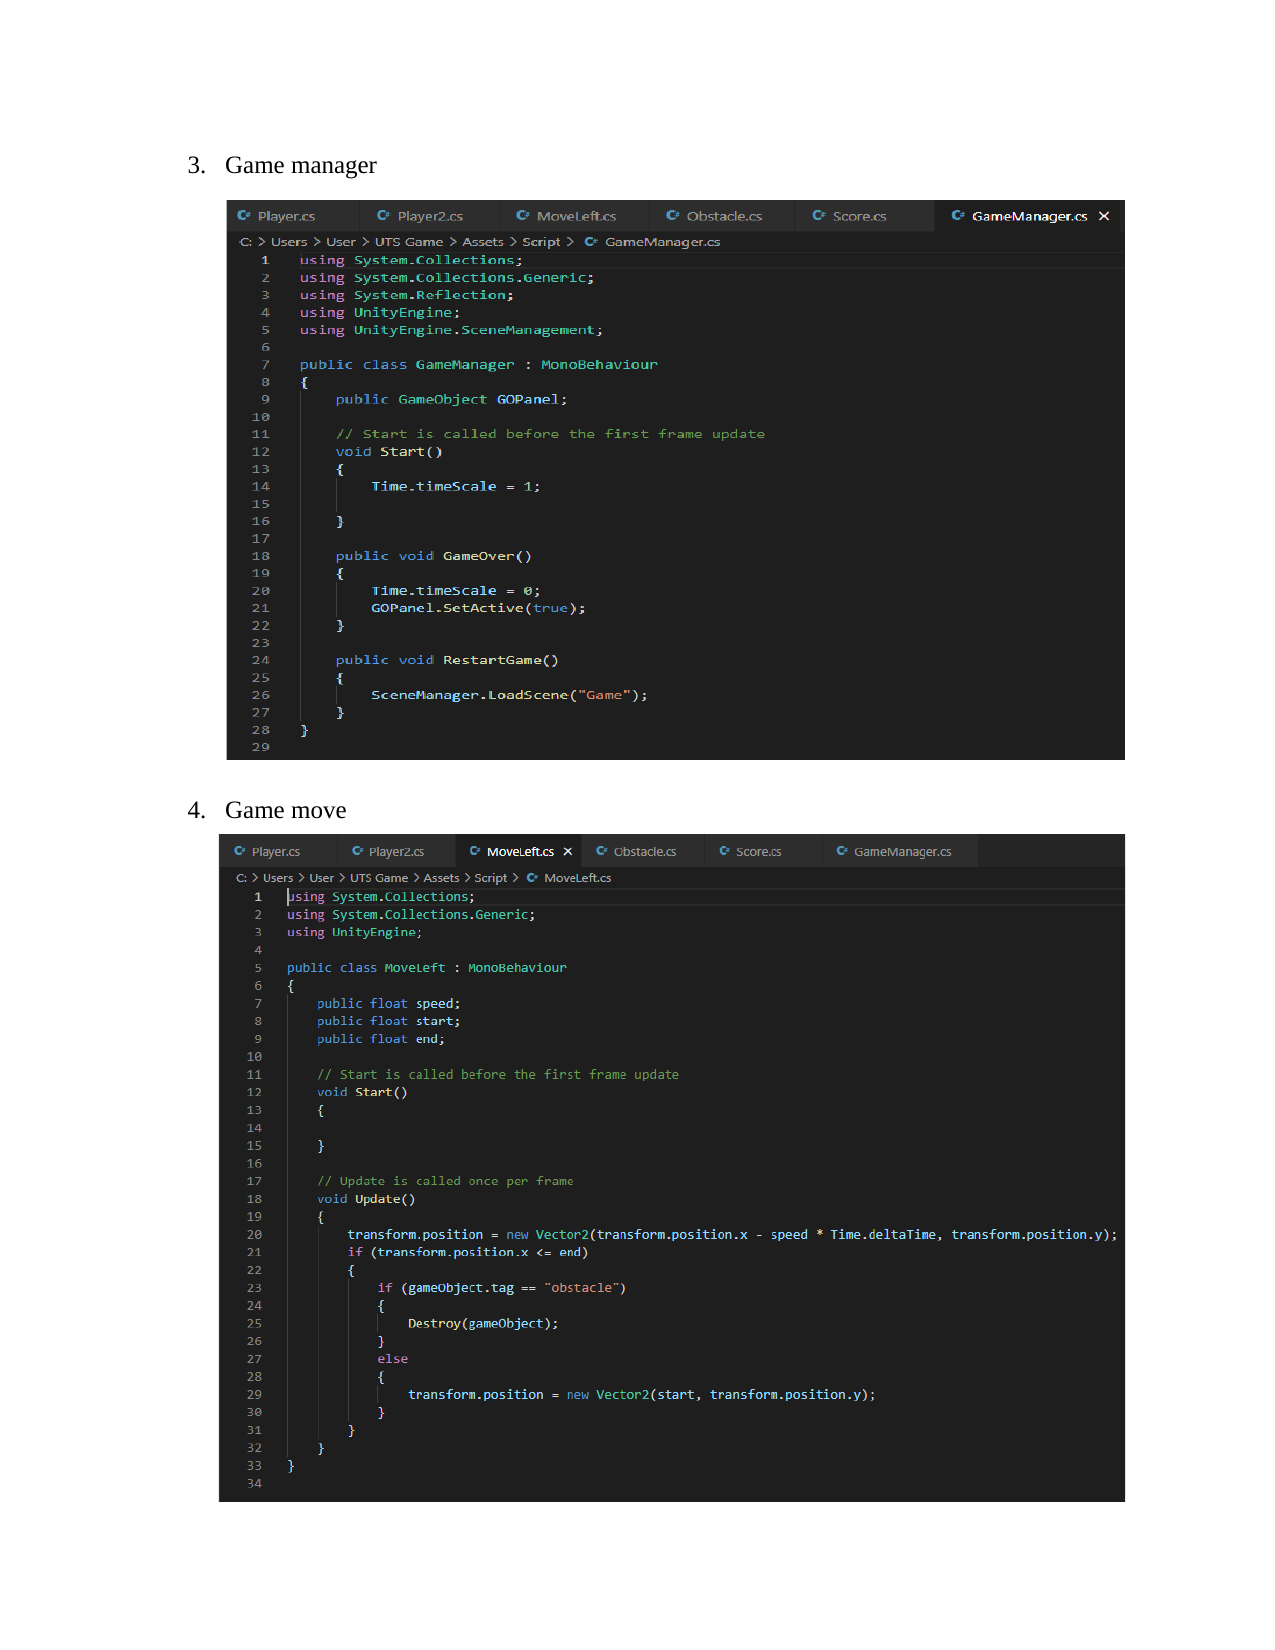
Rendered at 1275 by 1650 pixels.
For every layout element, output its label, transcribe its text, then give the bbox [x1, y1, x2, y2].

list Game manager [187, 150, 1125, 179]
list Game move [187, 795, 1125, 824]
picture [218, 834, 1125, 1502]
picture [226, 200, 1125, 760]
